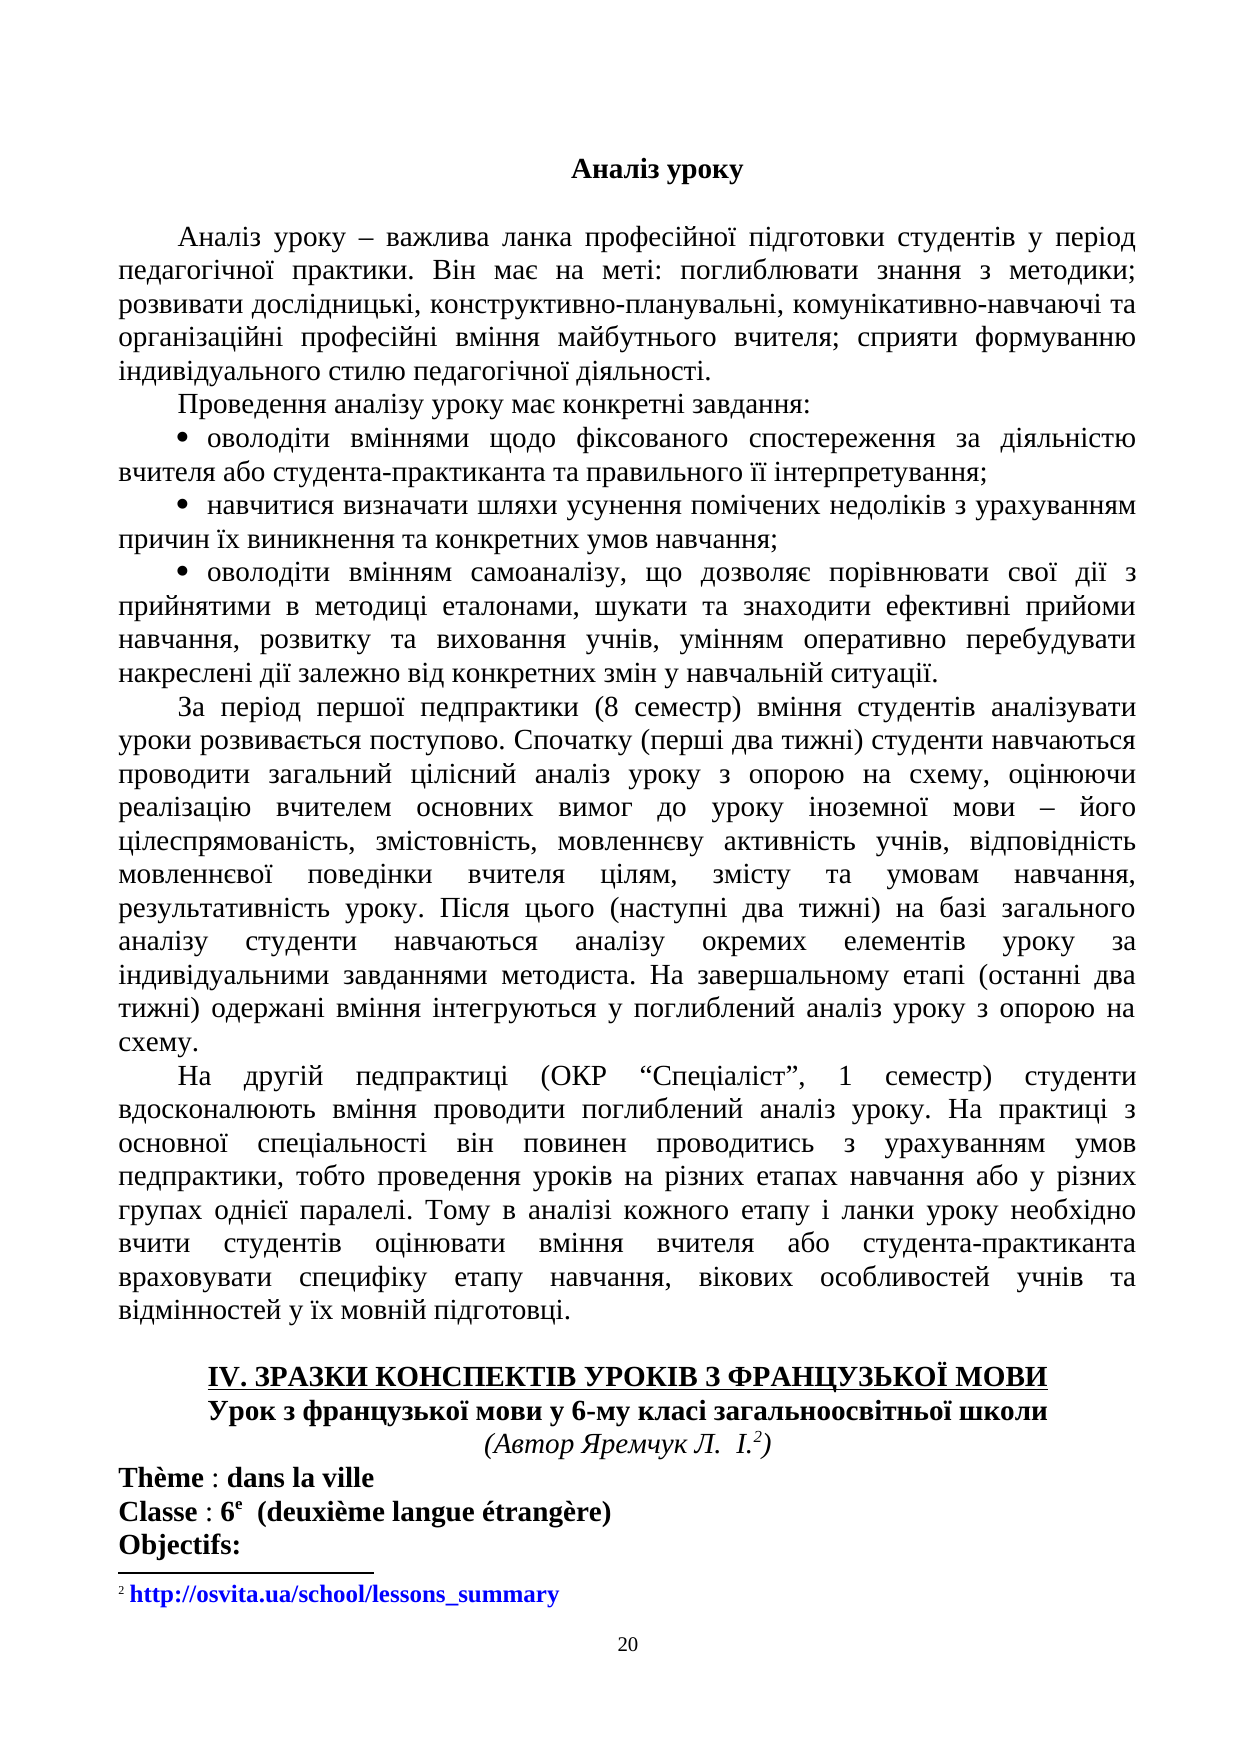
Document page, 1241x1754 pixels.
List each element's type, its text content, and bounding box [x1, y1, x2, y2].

text На другій педпрактиці (ОКР “Спеціаліст”, 1 семестр) студенти вдосконалюють вміння проводити поглиблений аналіз уроку. На практиці з основної спеціальності він повинен проводитись з урахуванням умов педпрактики, тобто проведення уроків на різних етапах навчання або у різних групах однієї паралелі. Тому в аналізі кожного етапу і ланки уроку необхідно вчити студентів оцінювати вміння вчителя або студента-практиканта враховувати специфіку етапу навчання, вікових особливостей учнів та відмінностей у їх мовній підготовці. [118, 1058, 1137, 1326]
list оволодіти вміннями щодо фіксованого спостереження за діяльністю вчителя або студента-практиканта та правильного її інтерпретування; [118, 420, 1137, 487]
list оволодіти вмінням самоаналізу, що дозволяє порівнювати свої дії з прийнятими в методиці еталонами, шукати та знаходити ефективні прийоми навчання, розвитку та виховання учнів, умінням оперативно перебудувати накреслені дії залежно від конкретних змін у навчальній ситуації. [118, 554, 1137, 689]
list навчитися визначати шляхи усунення помічених недоліків з урахуванням причин їх виникнення та конкретних умов навчання; [118, 487, 1137, 554]
text Проведення аналізу уроку має конкретні завдання: [118, 386, 1137, 420]
text Objectifs: [118, 1527, 1137, 1561]
text IV. ЗРАЗКИ КОНСПЕКТІВ УРОКІВ З ФРАНЦУЗЬКОЇ МОВИ [118, 1359, 1137, 1393]
text За період першої педпрактики (8 семестр) вміння студентів аналізувати уроки розвивається поступово. Спочатку (перші два тижні) студенти навчаються проводити загальний цілісний аналіз уроку з опорою на схему, оцінюючи реалізацію вчителем основних вимог до уроку іноземної мови – його цілеспрямованість, змістовність, мовленнєву активність учнів, відповідність мовленнєвої поведінки вчителя цілям, змісту та умовам навчання, результативність уроку. Після цього (наступні два тижні) на базі загального аналізу студенти навчаються аналізу окремих елементів уроку за індивідуальними завданнями методиста. На завершальному етапі (останні два тижні) одержані вміння інтегруються у поглиблений аналіз уроку з опорою на схему. [118, 689, 1137, 1058]
text Аналіз уроку – важлива ланка професійної підготовки студентів у період педагогічної практики. Він має на меті: поглиблювати знання з методики; розвивати дослідницькі, конструктивно-планувальні, комунікативно-навчаючі та організаційні професійні вміння майбутнього вчителя; сприяти формуванню індивідуального стилю педагогічної діяльності. [118, 219, 1137, 386]
text Classe : 6e (deuxième langue étrangère) [118, 1494, 1137, 1527]
text (Автор Яремчук Л. І.) [118, 1427, 1137, 1460]
text Аналіз уроку [118, 152, 1137, 185]
text Урок з французької мови у 6-му класі загальноосвітньої школи [118, 1393, 1137, 1427]
text Thème : dans la ville [118, 1460, 1137, 1494]
